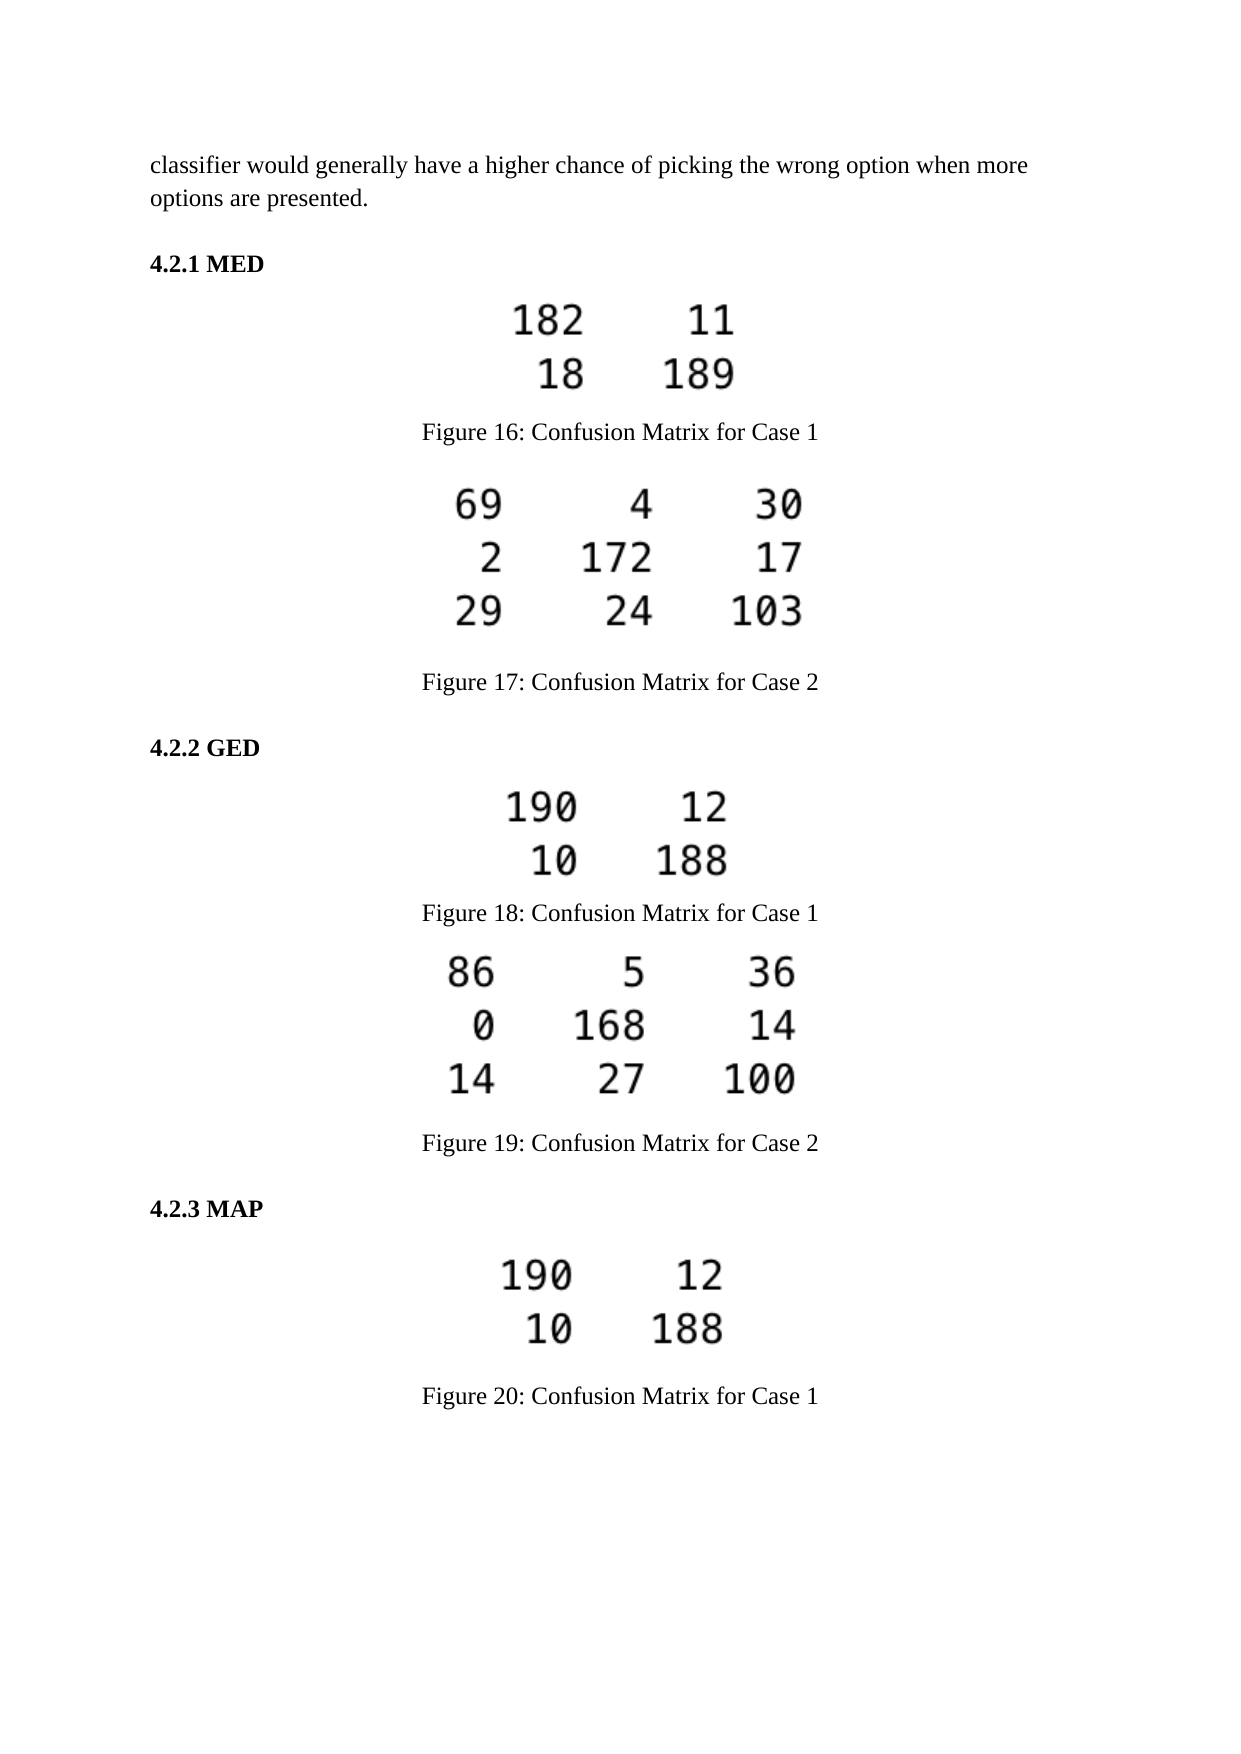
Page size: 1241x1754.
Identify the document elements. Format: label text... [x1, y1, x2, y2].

picture [452, 1227, 788, 1378]
text Figure 20: Confusion Matrix for Case 1 [150, 1381, 1090, 1410]
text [150, 150, 1090, 212]
text Figure 19: Confusion Matrix for Case 2 [150, 1128, 1090, 1157]
text 4.2.1 MED [150, 249, 1090, 278]
text Figure 16: Confusion Matrix for Case 1 [150, 417, 1090, 446]
picture [401, 450, 839, 663]
text 4.2.2 GED [150, 733, 1090, 761]
picture [470, 282, 770, 414]
text 4.2.3 MAP [150, 1194, 1090, 1223]
picture [409, 930, 832, 1125]
text Figure 18: Confusion Matrix for Case 1 [150, 898, 1090, 926]
text Figure 17: Confusion Matrix for Case 2 [150, 667, 1090, 695]
picture [473, 765, 767, 894]
